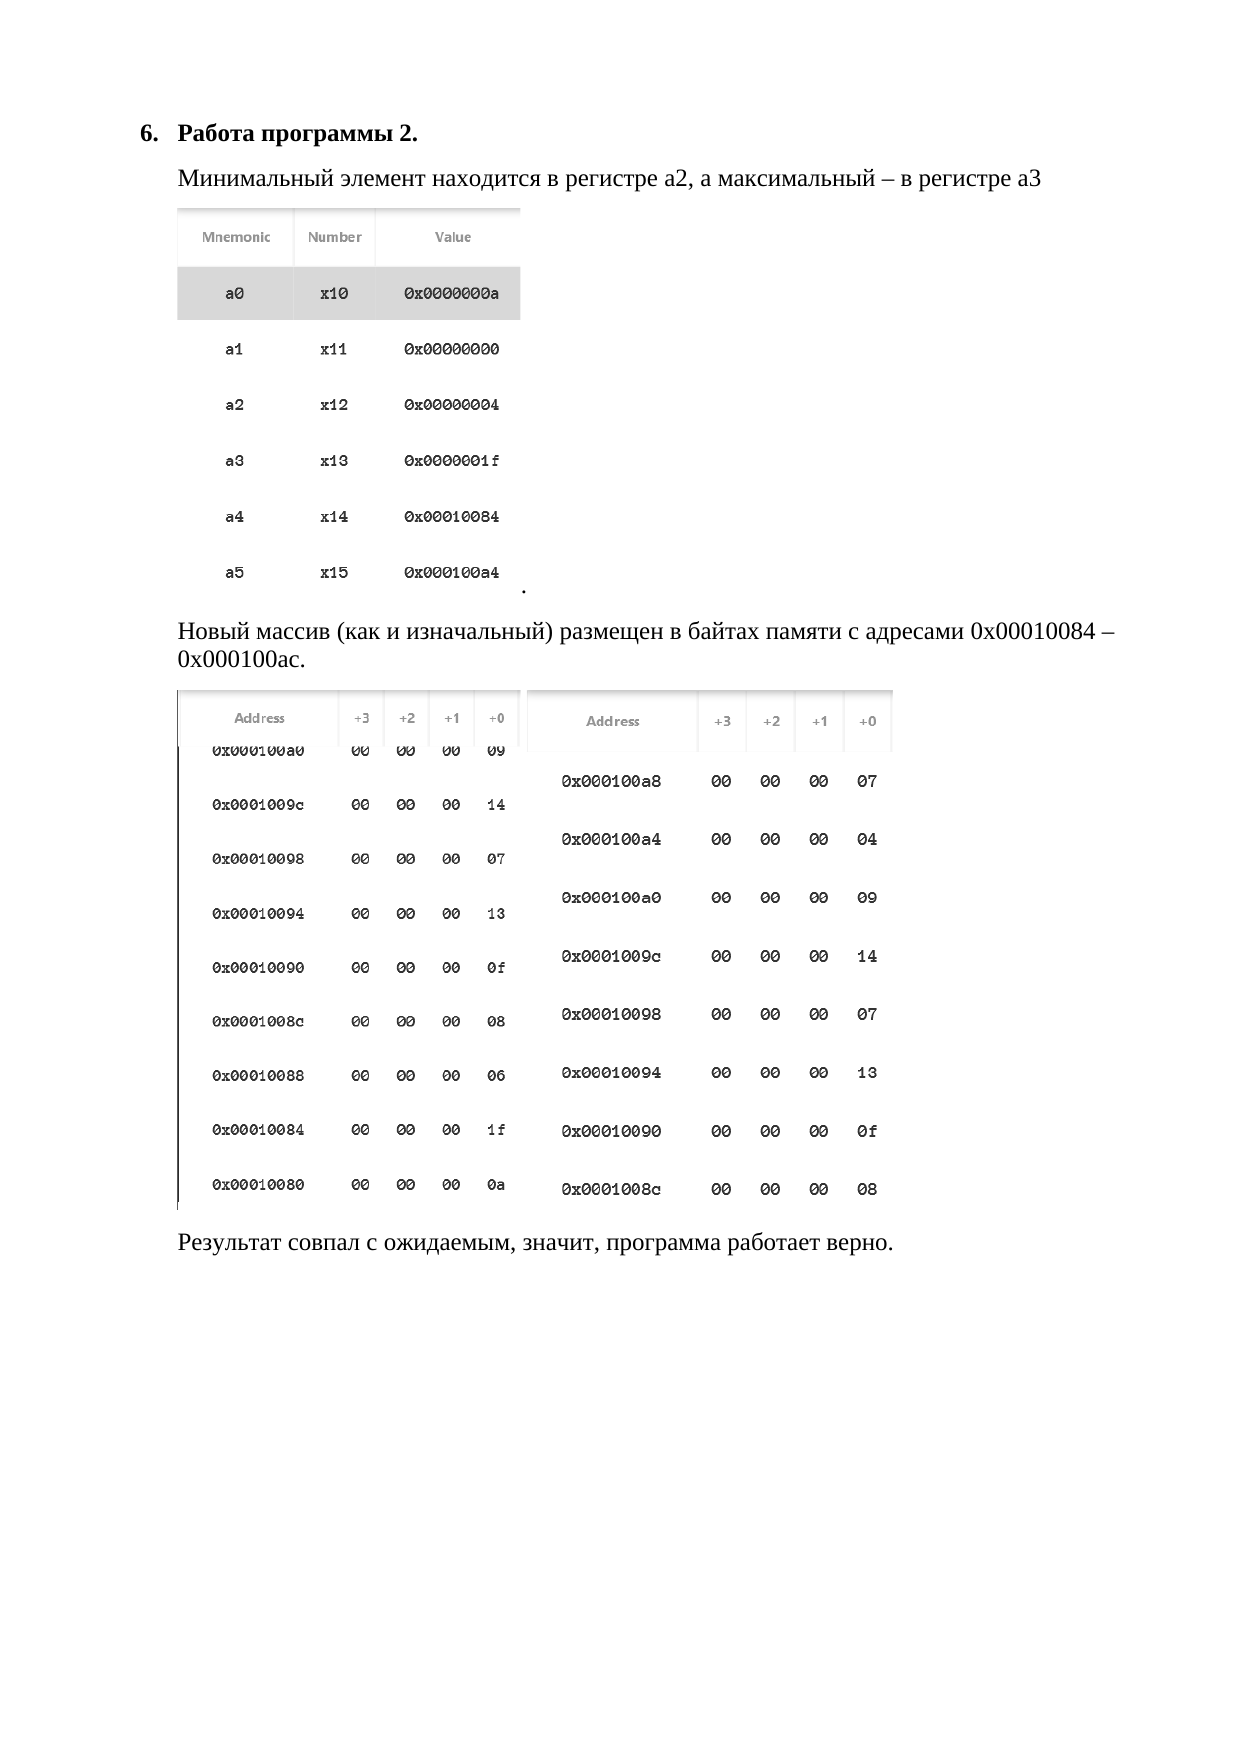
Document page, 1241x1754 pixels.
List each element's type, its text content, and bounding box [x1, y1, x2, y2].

list Работа программы 2. [140, 118, 1152, 147]
picture [526, 690, 893, 1210]
text Результат совпал с ожидаемым, значит, программа работает верно. [177, 1227, 1152, 1255]
text Минимальный элемент находится в регистре а2, а максимальный – в регистре а3 [177, 163, 1152, 192]
text Новый массив (как и изначальный) размещен в байтах памяти с адресами 0х00010084 – 0х000100ac. [177, 616, 1152, 673]
picture [177, 690, 521, 1210]
picture [177, 208, 521, 594]
